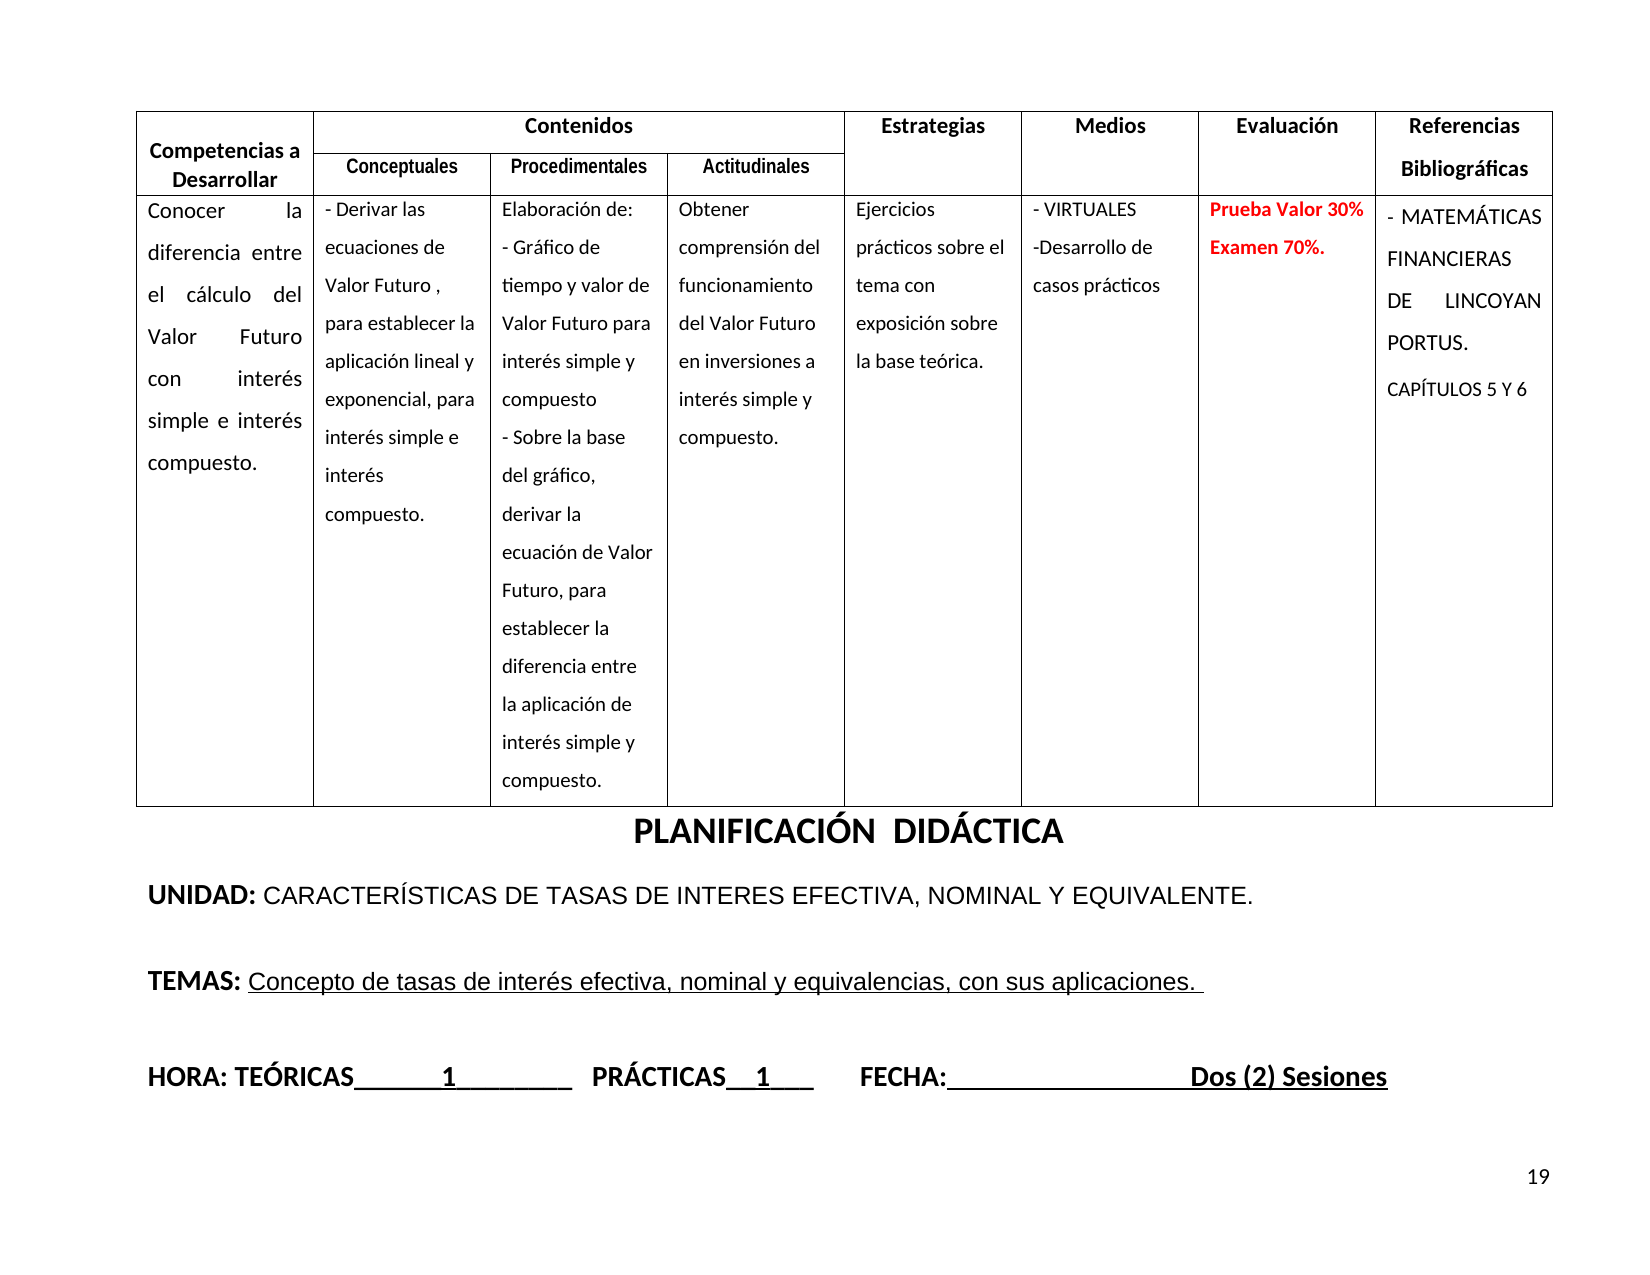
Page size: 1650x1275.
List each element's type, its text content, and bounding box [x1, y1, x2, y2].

table_cell - MATEMÁTICAS FINANCIERAS DE LINCOYAN PORTUS. CAPÍTULOS 5 Y 6 [1376, 196, 1552, 806]
table_header Contenidos [314, 112, 844, 153]
table_cell Prueba Valor 30% Examen 70%. [1199, 196, 1375, 806]
table_header Referencias Bibliográficas [1376, 112, 1552, 195]
table_cell Procedimentales [491, 154, 667, 195]
table_cell Ejercicios prácticos sobre el tema con exposición sobre la base teórica. [845, 196, 1021, 806]
table_cell - VIRTUALES -Desarrollo de casos prácticos [1022, 196, 1198, 806]
table_cell Actitudinales [668, 154, 844, 195]
text TEMAS: Concepto de tasas de interés efectiva, nominal y equivalencias, con sus aplicaciones. [148, 962, 1549, 997]
text PLANIFICACIÓN DIDÁCTICA [148, 807, 1549, 853]
table_cell Elaboración de: - Gráfico de tiempo y valor de Valor Futuro para interés simple y compuesto - Sobre la base del gráfico, derivar la ecuación de Valor Futuro, para establecer la diferencia entre la aplicación de interés simple y compuesto. [491, 196, 667, 806]
table_header Competencias a Desarrollar [137, 112, 313, 195]
table_header Evaluación [1199, 112, 1375, 195]
text HORA: TEÓRICAS______1________ PRÁCTICAS__1___ FECHA: Dos (2) Sesiones [148, 1058, 1549, 1094]
text UNIDAD: CARACTERÍSTICAS DE TASAS DE INTERES EFECTIVA, NOMINAL Y EQUIVALENTE. [148, 876, 1549, 912]
table_cell Obtener comprensión del funcionamiento del Valor Futuro en inversiones a interés simple y compuesto. [668, 196, 844, 806]
table_header Medios [1022, 112, 1198, 195]
table_header Estrategias [845, 112, 1021, 195]
table_cell Conceptuales [314, 154, 490, 195]
table_cell - Derivar las ecuaciones de Valor Futuro , para establecer la aplicación lineal y exponencial, para interés simple e interés compuesto. [314, 196, 490, 806]
table_cell Conocer la diferencia entre el cálculo del Valor Futuro con interés simple e interés compuesto. [137, 196, 313, 806]
